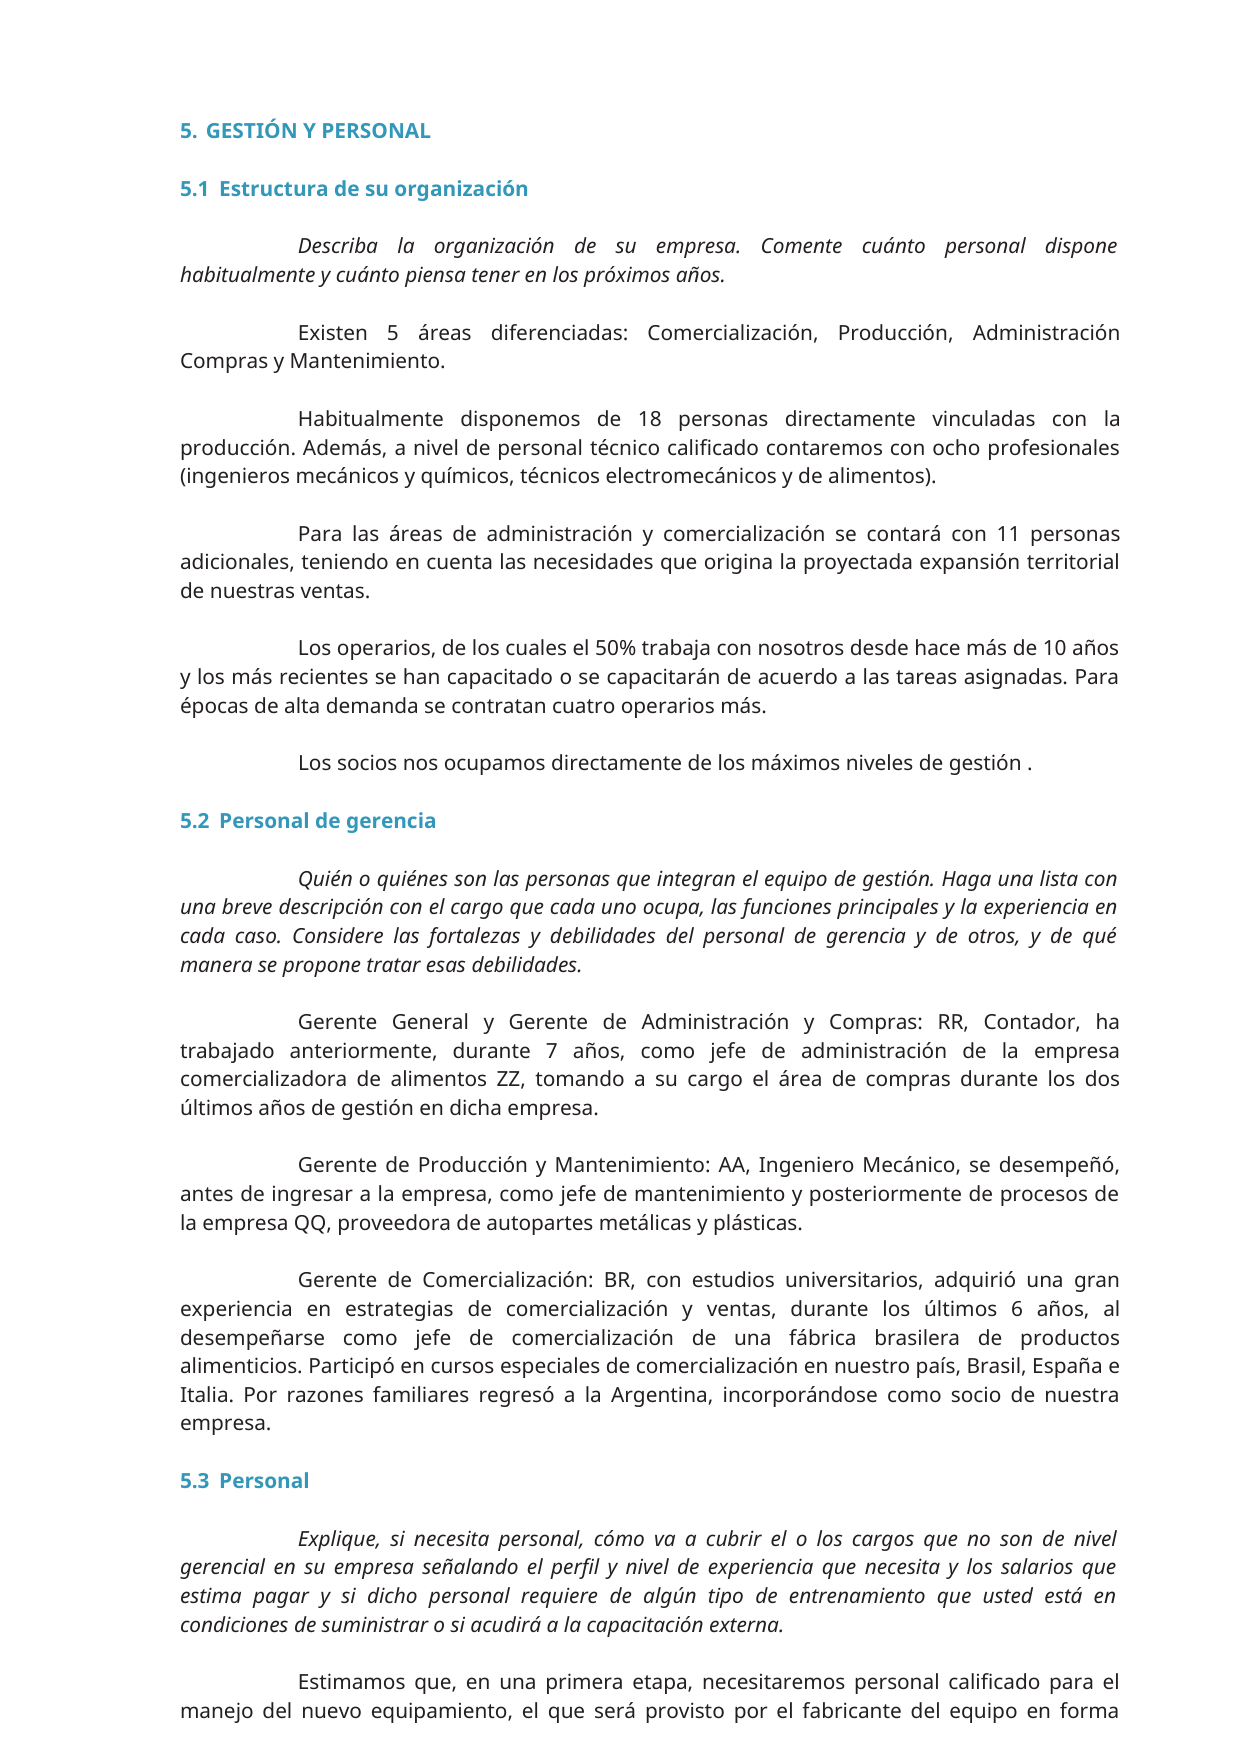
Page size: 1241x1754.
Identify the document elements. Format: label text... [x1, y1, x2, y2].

text Gerente de Comercialización: BR, con estudios universitarios, adquirió una gran experiencia en estrategias de comercialización y ventas, durante los últimos 6 años, al desempeñarse como jefe de comercialización de una fábrica brasilera de productos alimenticios. Participó en cursos especiales de comercialización en nuestro país, Brasil, España e Italia. Por razones familiares regresó a la Argentina, incorporándose como socio de nuestra empresa. [180, 1265, 1121, 1437]
list Estructura de su organización [180, 174, 1194, 202]
text Existen 5 áreas diferenciadas: Comercialización, Producción, Administración Compras y Mantenimiento. [180, 318, 1121, 375]
text Explique, si necesita personal, cómo va a cubrir el o los cargos que no son de nivel gerencial en su empresa señalando el perfil y nivel de experiencia que necesita y los salarios que estima pagar y si dicho personal requiere de algún tipo de entrenamiento que usted está en condiciones de suministrar o si acudirá a la capacitación externa. [180, 1524, 1121, 1638]
text Habitualmente disponemos de 18 personas directamente vinculadas con la producción. Además, a nivel de personal técnico calificado contaremos con ocho profesionales (ingenieros mecánicos y químicos, técnicos electromecánicos y de alimentos). [180, 404, 1121, 490]
text Gerente de Producción y Mantenimiento: AA, Ingeniero Mecánico, se desempeñó, antes de ingresar a la empresa, como jefe de mantenimiento y posteriormente de procesos de la empresa QQ, proveedora de autopartes metálicas y plásticas. [180, 1151, 1121, 1236]
text Quién o quiénes son las personas que integran el equipo de gestión. Haga una lista con una breve descripción con el cargo que cada uno ocupa, las funciones principales y la experiencia en cada caso. Considere las fortalezas y debilidades del personal de gerencia y de otros, y de qué manera se propone tratar esas debilidades. [180, 864, 1121, 978]
text Describa la organización de su empresa. Comente cuánto personal dispone habitualmente y cuánto piensa tener en los próximos años. [180, 232, 1121, 289]
list GESTIÓN Y PERSONAL [180, 116, 1194, 144]
text Los operarios, de los cuales el 50% trabaja con nosotros desde hace más de 10 años y los más recientes se han capacitado o se capacitarán de acuerdo a las tareas asignadas. Para épocas de alta demanda se contratan cuatro operarios más. [180, 633, 1121, 719]
text Para las áreas de administración y comercialización se contará con 11 personas adicionales, teniendo en cuenta las necesidades que origina la proyectada expansión territorial de nuestras ventas. [180, 519, 1121, 604]
text Gerente General y Gerente de Administración y Compras: RR, Contador, ha trabajado anteriormente, durante 7 años, como jefe de administración de la empresa comercializadora de alimentos ZZ, tomando a su cargo el área de compras durante los dos últimos años de gestión en dicha empresa. [180, 1007, 1121, 1122]
list Personal de gerencia [180, 806, 1194, 834]
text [180, 1667, 1121, 1724]
list Personal [180, 1466, 1194, 1494]
text Los socios nos ocupamos directamente de los máximos niveles de gestión . [298, 748, 1194, 777]
